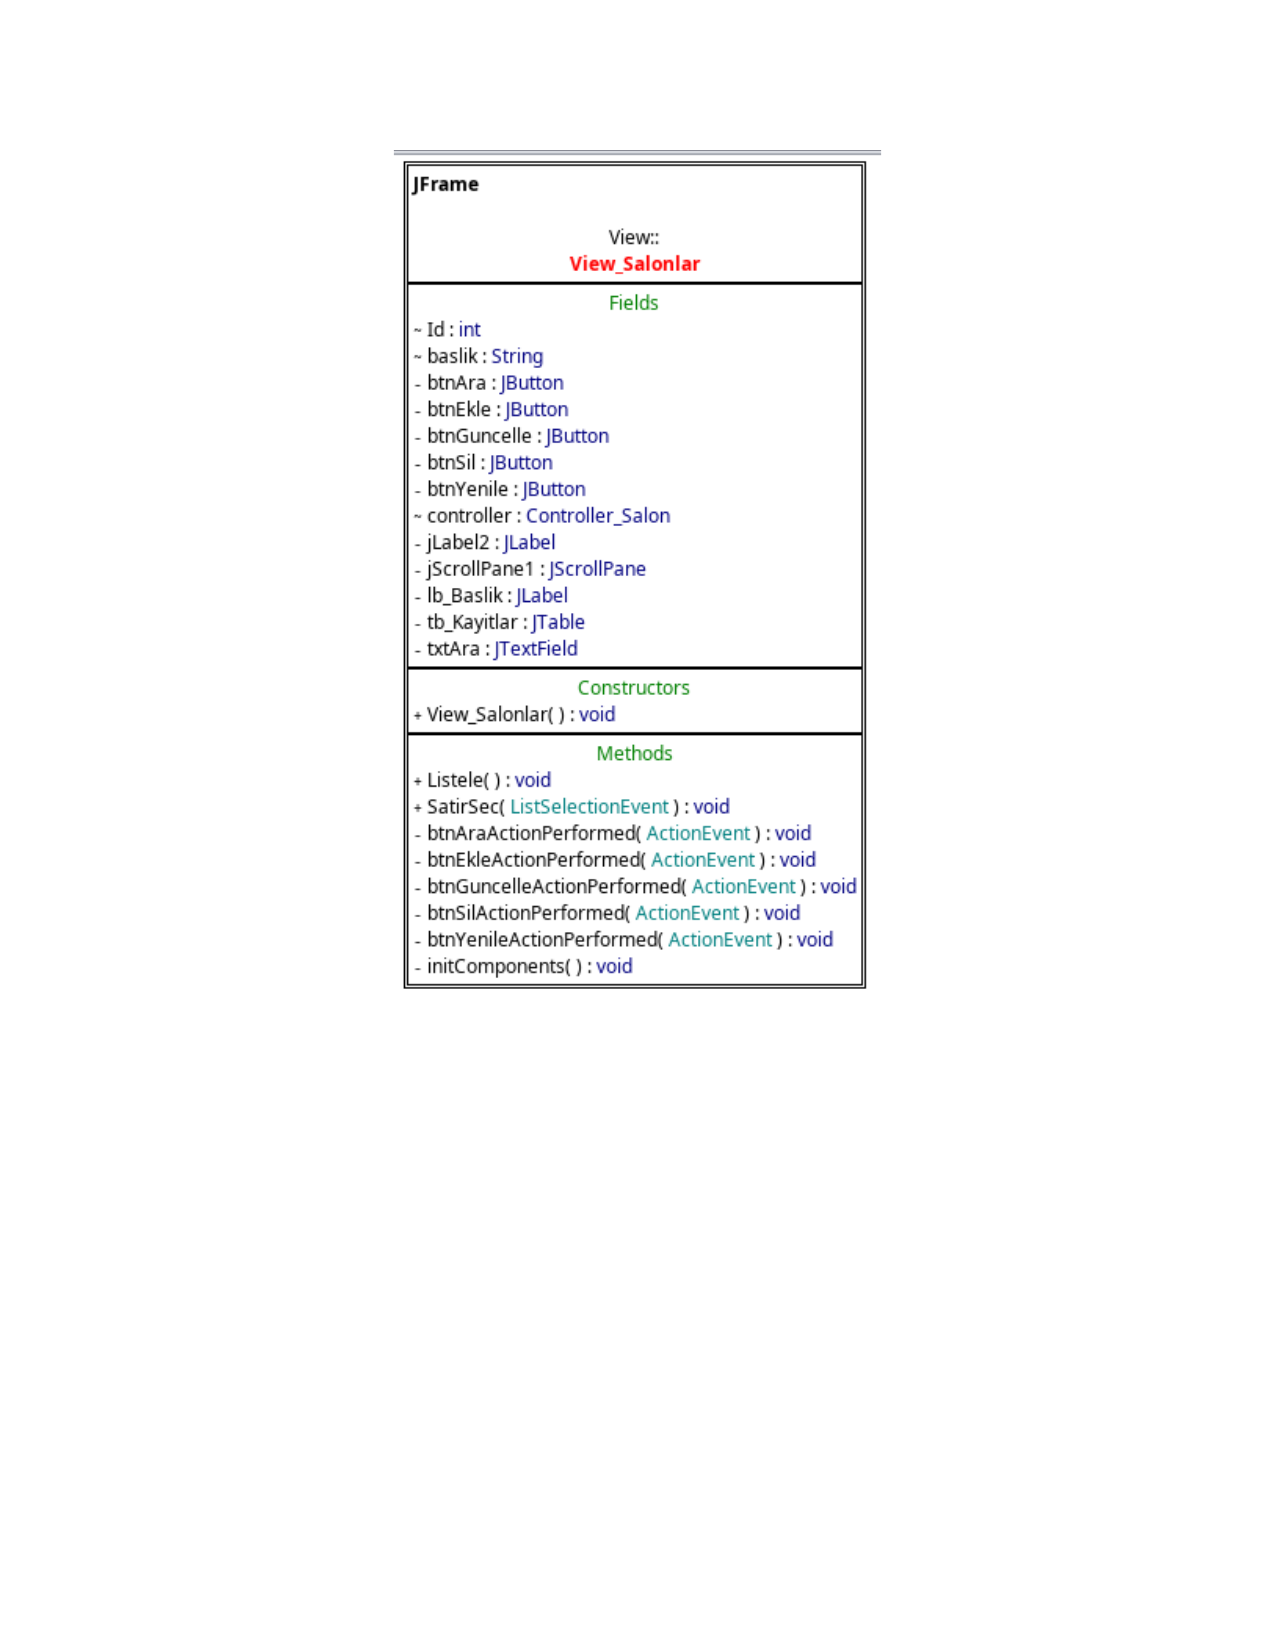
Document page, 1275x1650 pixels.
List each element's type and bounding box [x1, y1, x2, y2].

picture [393, 150, 882, 1014]
